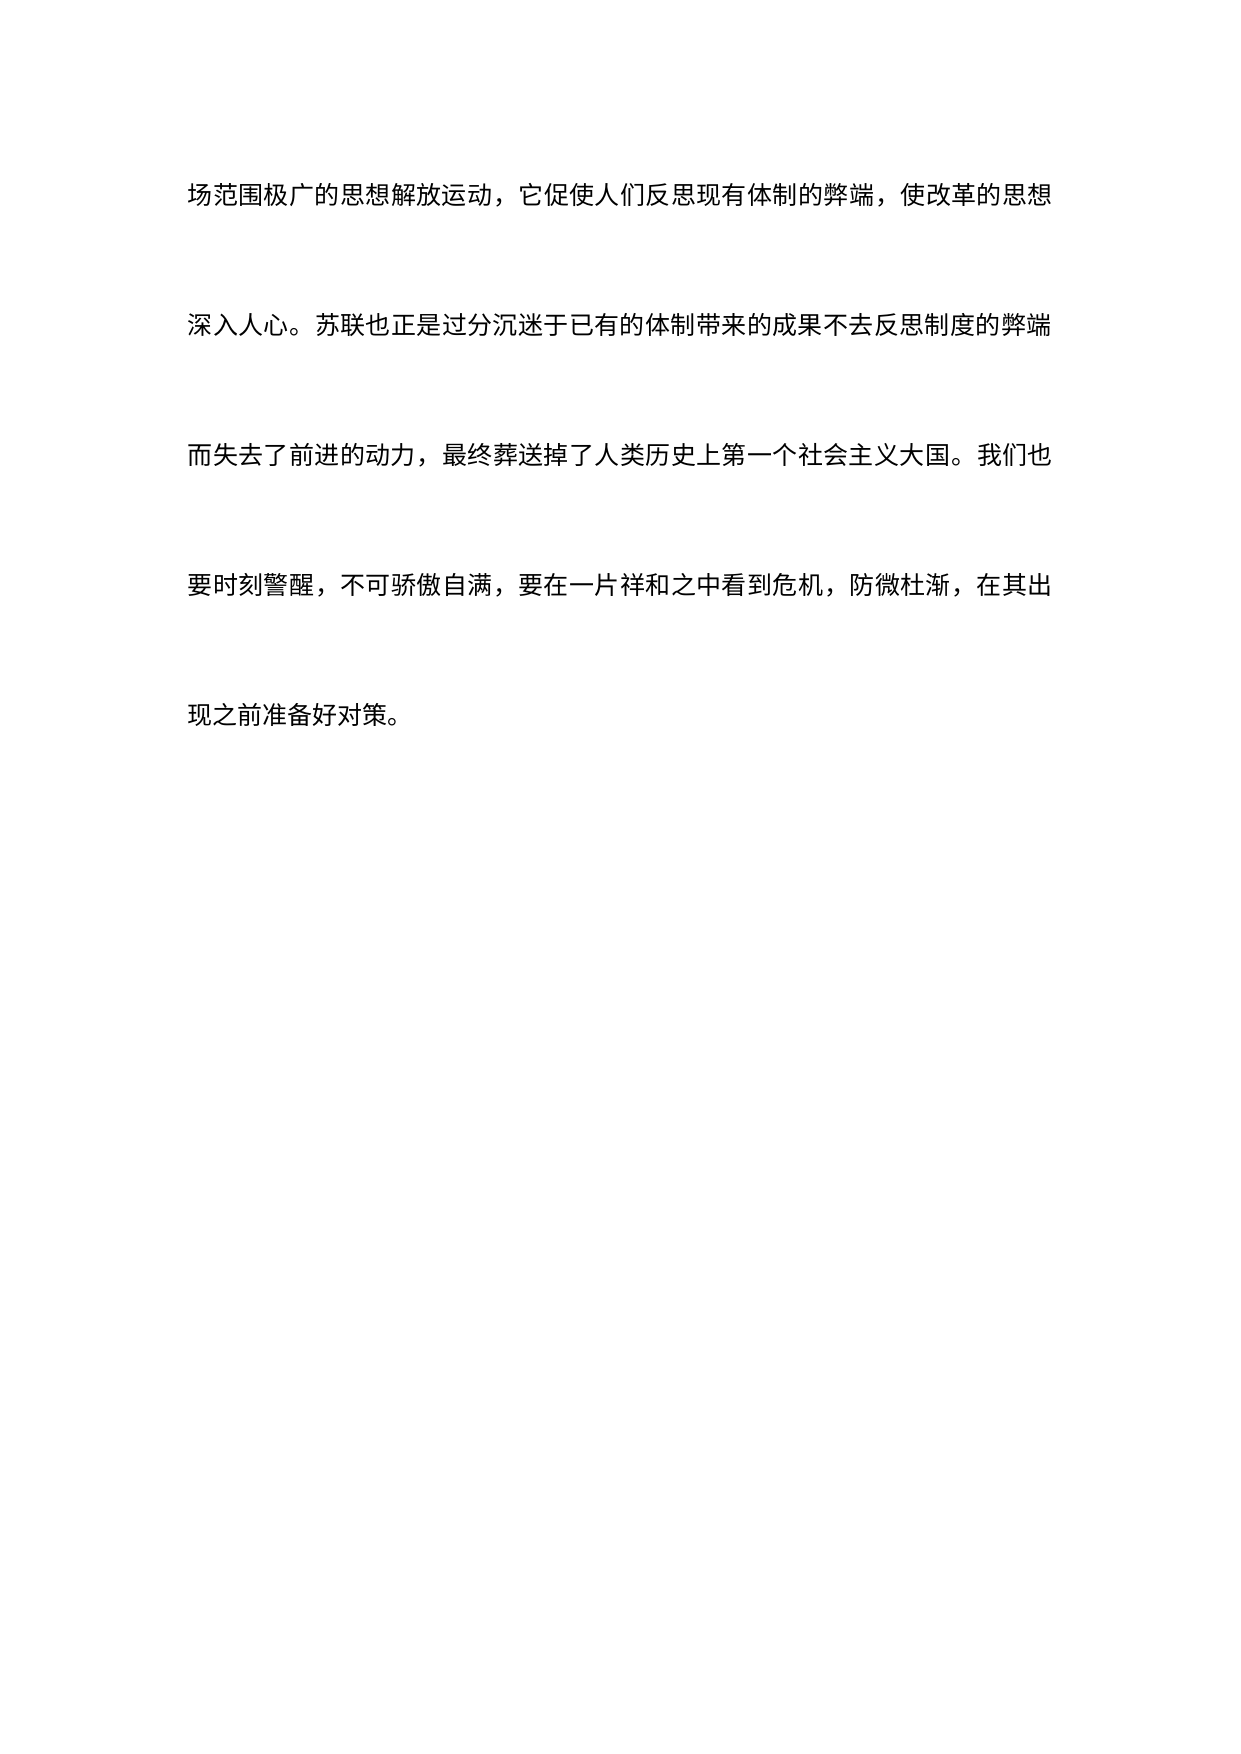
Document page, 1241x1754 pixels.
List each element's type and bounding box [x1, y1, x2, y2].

list [187, 162, 1053, 747]
